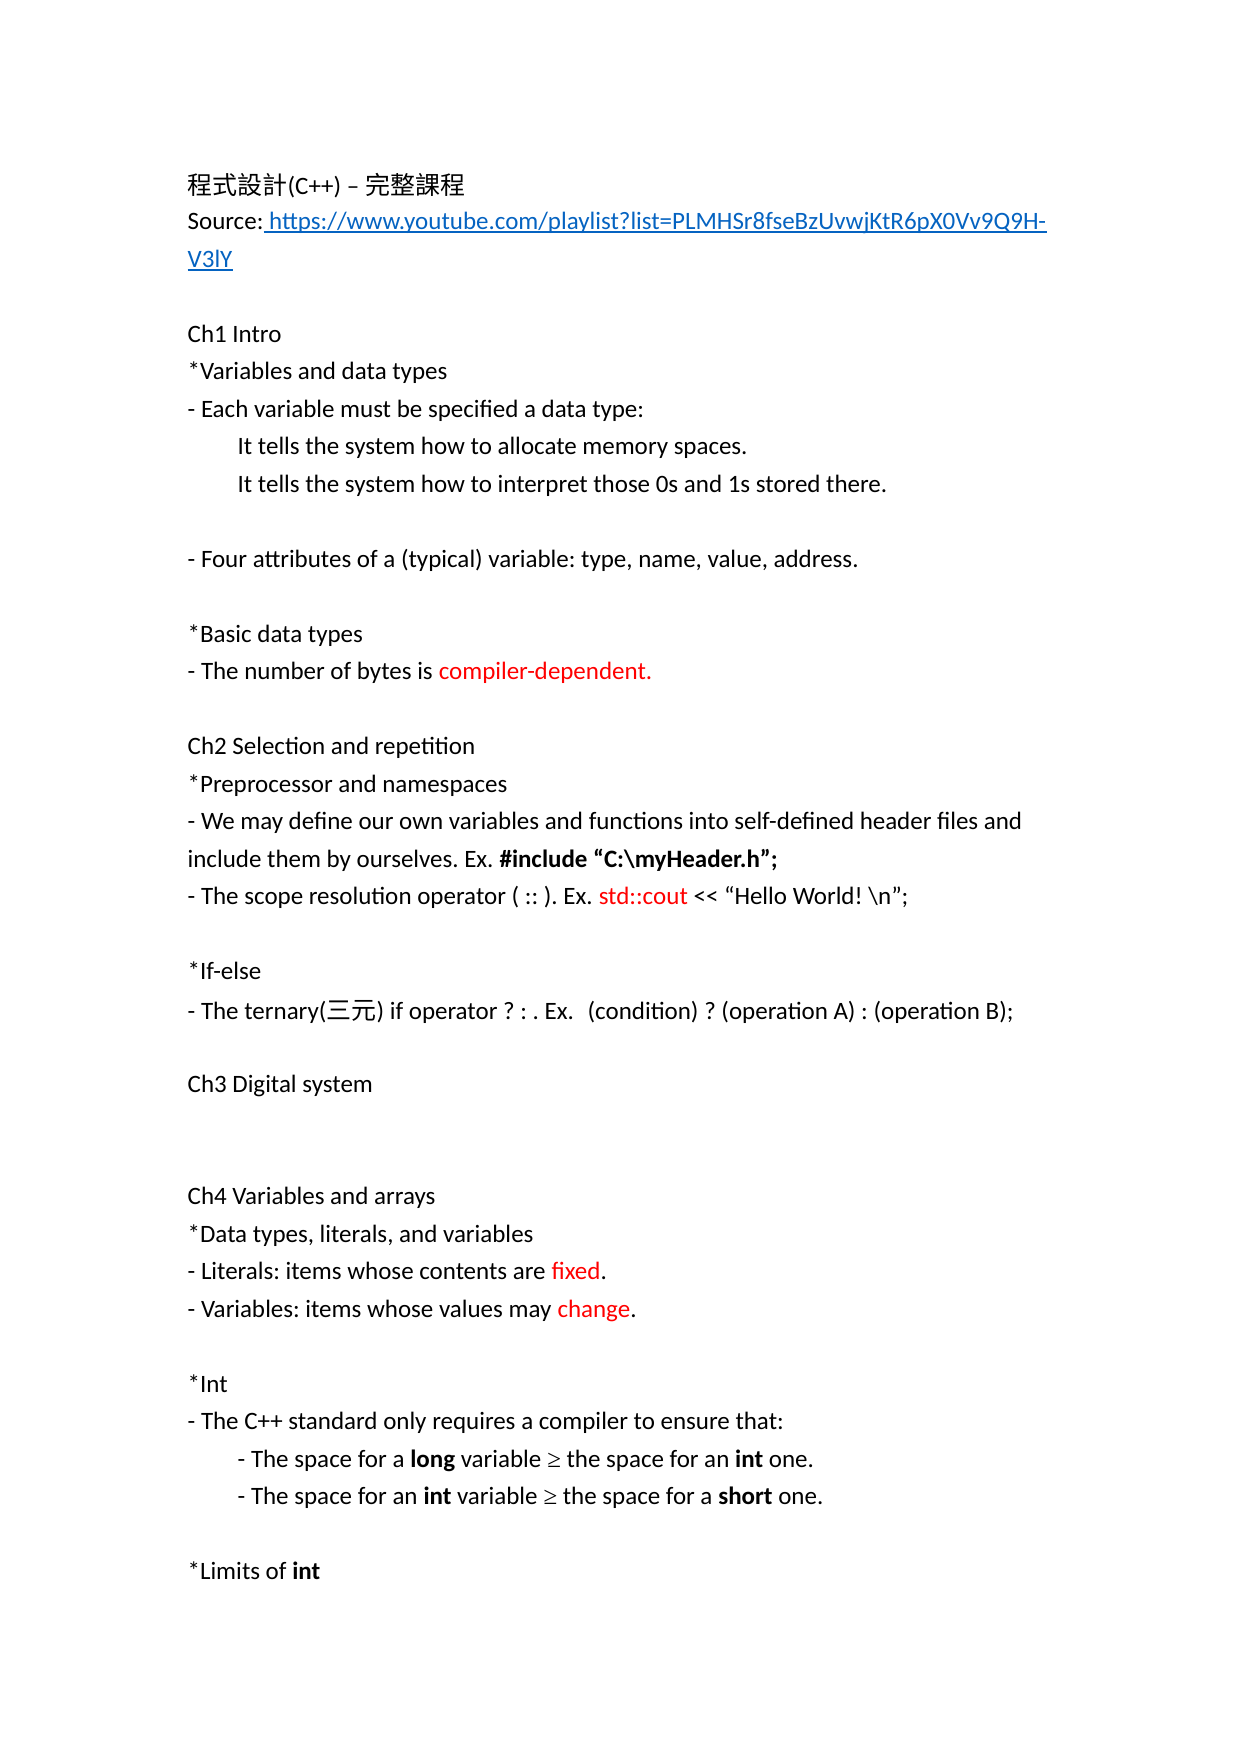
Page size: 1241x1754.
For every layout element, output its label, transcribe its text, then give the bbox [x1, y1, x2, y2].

text *Data types, literals, and variables [187, 1214, 1053, 1252]
text - The C++ standard only requires a compiler to ensure that: [187, 1402, 1053, 1439]
text Ch2 Selection and repetition [187, 727, 1053, 764]
text It tells the system how to interpret those 0s and 1s stored there. [187, 464, 1053, 502]
text - Literals: items whose contents are fixed. [187, 1252, 1053, 1289]
text Ch3 Digital system [187, 1064, 1053, 1102]
text - The space for a long variable ≥ the space for an int one. [187, 1439, 1053, 1477]
text *Int [187, 1364, 1053, 1402]
text *Basic data types [187, 614, 1053, 652]
text *Variables and data types [187, 352, 1053, 389]
text 程式設計(C++) – 完整課程 [187, 164, 1053, 202]
text *Preprocessor and namespaces [187, 764, 1053, 802]
text - The scope resolution operator ( :: ). Ex. std::cout << “Hello World! \n”; [187, 877, 1053, 914]
text - The ternary(三元) if operator ? : . Ex. (condition) ? (operation A) : (operation B); [187, 989, 1053, 1027]
text *Limits of int [187, 1552, 1053, 1589]
text - The space for an int variable ≥ the space for a short one. [187, 1477, 1053, 1514]
text Source: https://www.youtube.com/playlist?list=PLMHSr8fseBzUvwjKtR6pX0Vv9Q9H-V3lY [187, 202, 1053, 277]
text It tells the system how to allocate memory spaces. [187, 427, 1053, 464]
text - Four attributes of a (typical) variable: type, name, value, address. [187, 539, 1053, 577]
text Ch4 Variables and arrays [187, 1177, 1053, 1214]
text - Variables: items whose values may change. [187, 1289, 1053, 1327]
text - Each variable must be specified a data type: [187, 389, 1053, 427]
text - We may define our own variables and functions into self-defined header files and include them by ourselves. Ex. #include “C:\myHeader.h”; [187, 802, 1053, 877]
text *If-else [187, 952, 1053, 989]
text - The number of bytes is compiler-dependent. [187, 652, 1053, 689]
text Ch1 Intro [187, 314, 1053, 352]
